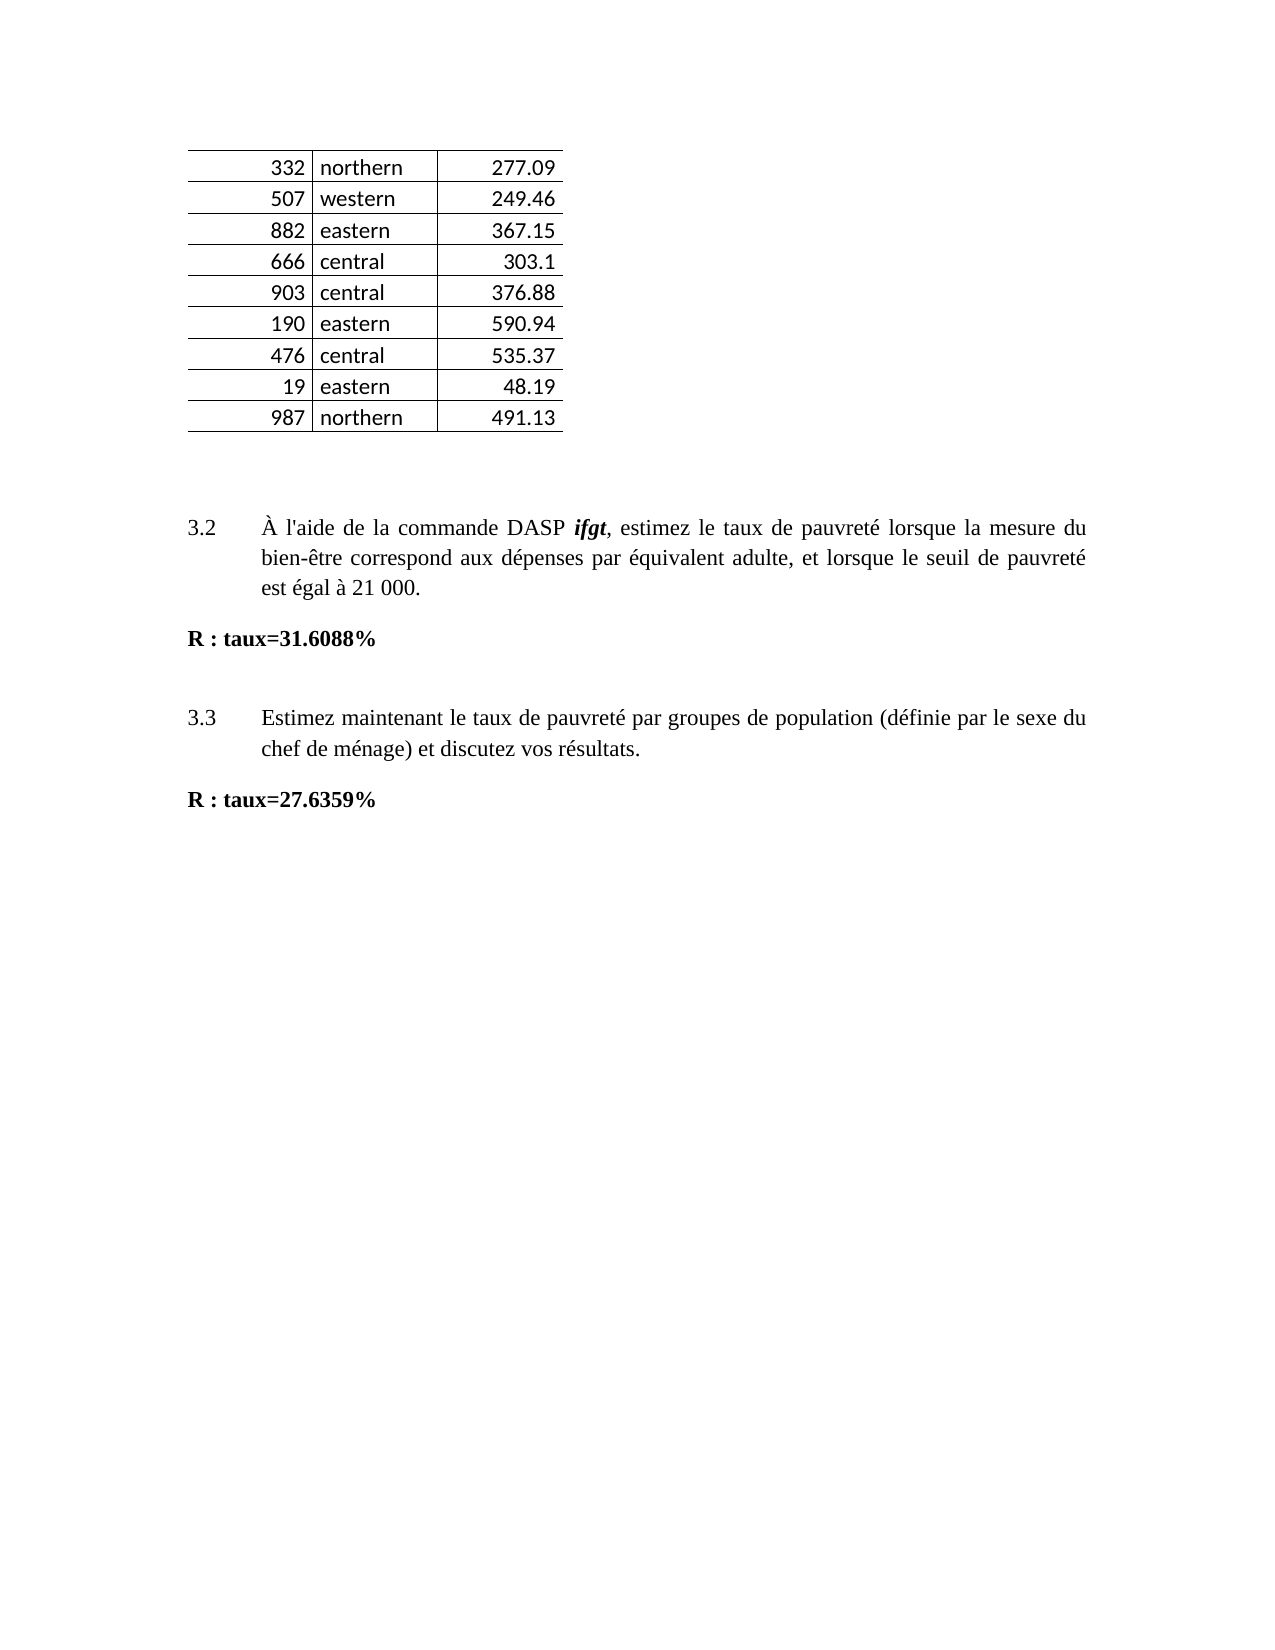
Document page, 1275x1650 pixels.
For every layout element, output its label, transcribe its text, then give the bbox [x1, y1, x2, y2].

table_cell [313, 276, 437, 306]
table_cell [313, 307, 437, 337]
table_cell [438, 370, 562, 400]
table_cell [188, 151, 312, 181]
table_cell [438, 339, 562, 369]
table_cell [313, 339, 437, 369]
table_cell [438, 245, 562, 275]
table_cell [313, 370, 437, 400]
text R : taux=27.6359% [187, 786, 1087, 812]
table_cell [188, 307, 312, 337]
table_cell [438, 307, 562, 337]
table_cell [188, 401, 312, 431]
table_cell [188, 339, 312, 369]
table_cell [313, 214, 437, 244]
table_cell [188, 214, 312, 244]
list À l'aide de la commande DASP ifgt, estimez le taux de pauvreté lorsque la mesure du bien-être correspond aux dépenses par équivalent adulte, et lorsque le seuil de pauvreté est égal à 21 000. [187, 513, 1087, 600]
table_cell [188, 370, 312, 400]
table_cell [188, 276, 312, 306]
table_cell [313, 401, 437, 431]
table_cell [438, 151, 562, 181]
list Estimez maintenant le taux de pauvreté par groupes de population (définie par le sexe du chef de ménage) et discutez vos résultats. [187, 704, 1087, 761]
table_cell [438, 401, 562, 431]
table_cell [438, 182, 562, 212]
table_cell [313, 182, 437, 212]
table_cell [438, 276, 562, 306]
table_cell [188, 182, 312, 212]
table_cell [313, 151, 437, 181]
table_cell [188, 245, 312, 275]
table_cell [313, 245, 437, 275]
text R : taux=31.6088% [187, 625, 1087, 651]
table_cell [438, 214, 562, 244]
